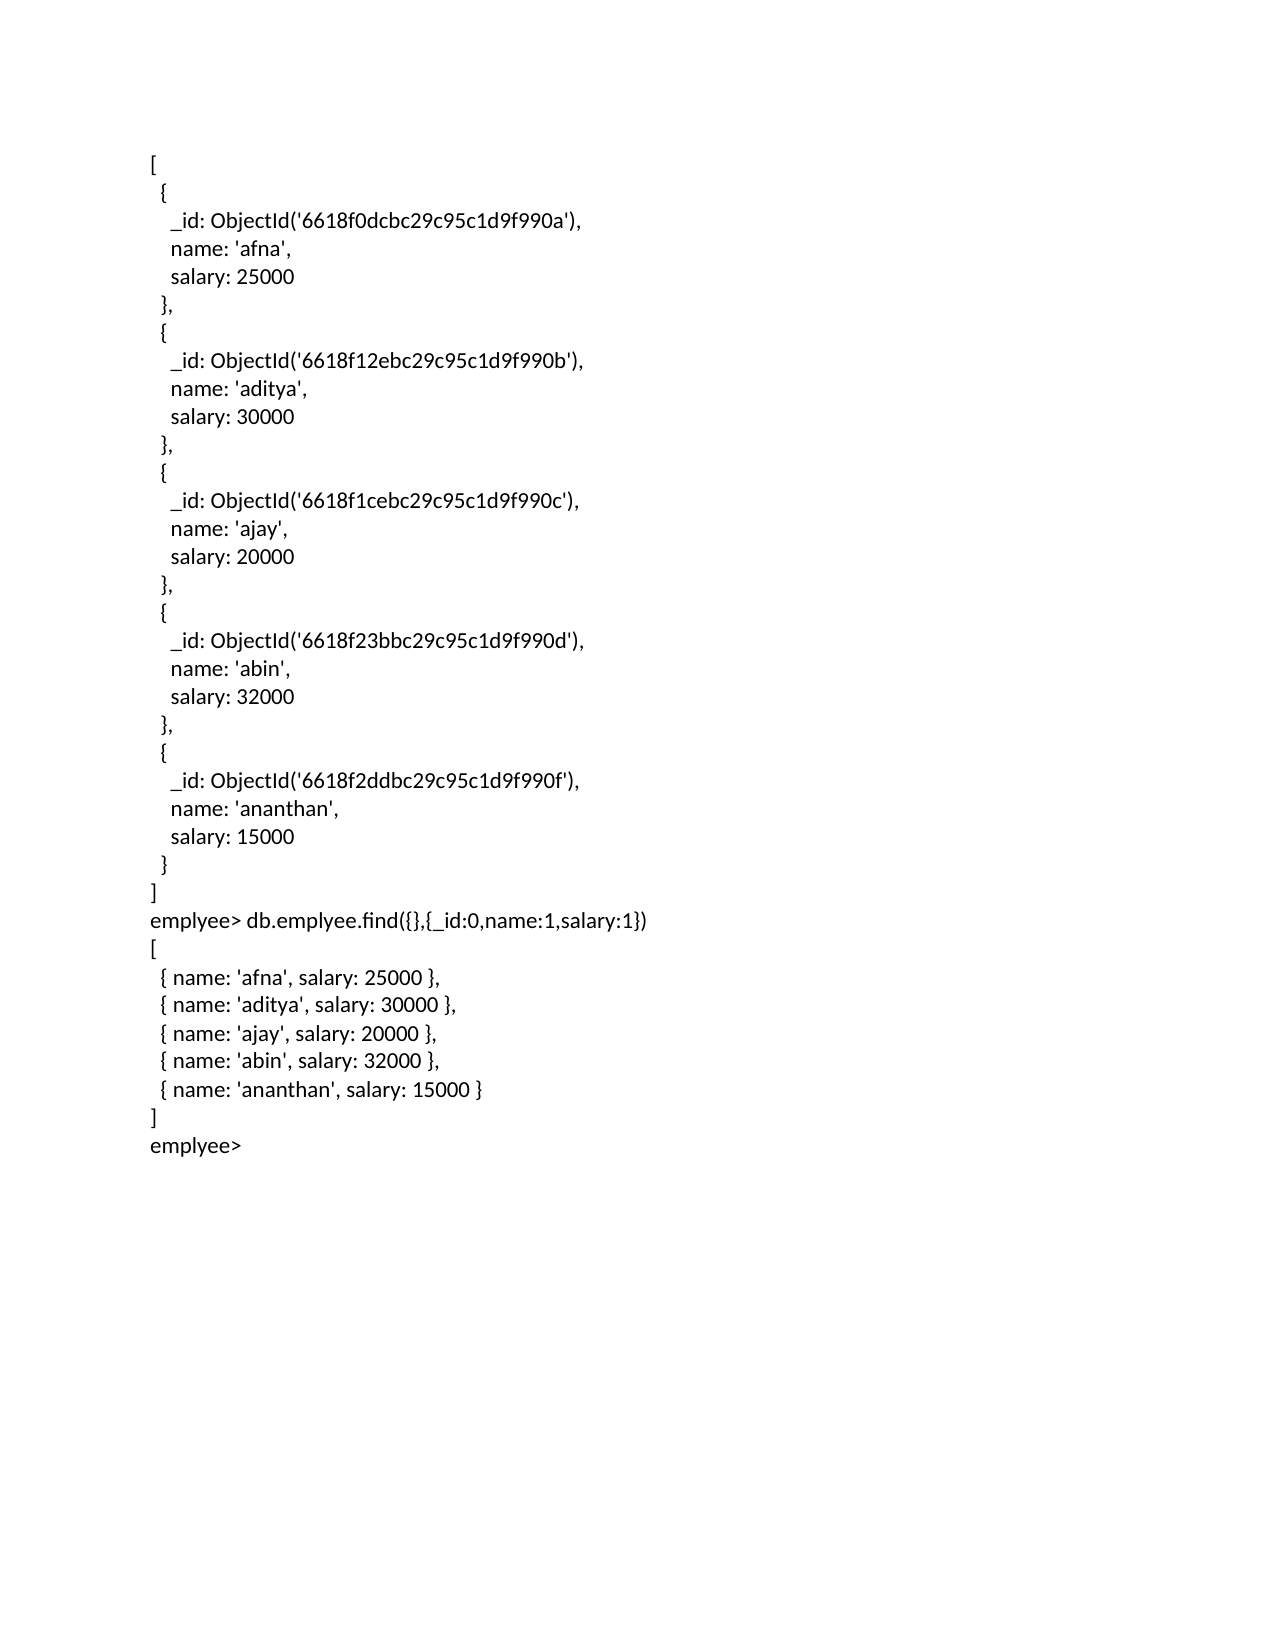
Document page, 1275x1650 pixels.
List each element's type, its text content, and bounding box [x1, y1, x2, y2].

text _id: ObjectId('6618f23bbc29c95c1d9f990d'), [150, 626, 1125, 654]
text _id: ObjectId('6618f12ebc29c95c1d9f990b'), [150, 346, 1125, 374]
text name: 'ajay', [150, 514, 1125, 542]
text _id: ObjectId('6618f0dcbc29c95c1d9f990a'), [150, 206, 1125, 234]
text { name: 'abin', salary: 32000 }, [150, 1047, 1125, 1075]
text { [150, 318, 1125, 346]
text name: 'ananthan', [150, 794, 1125, 822]
text }, [150, 570, 1125, 598]
text salary: 32000 [150, 682, 1125, 710]
text }, [150, 430, 1125, 458]
text name: 'aditya', [150, 374, 1125, 402]
text { name: 'ananthan', salary: 15000 } [150, 1075, 1125, 1103]
text { [150, 458, 1125, 486]
text { [150, 738, 1125, 766]
text { name: 'ajay', salary: 20000 }, [150, 1019, 1125, 1047]
text salary: 30000 [150, 402, 1125, 430]
text name: 'abin', [150, 654, 1125, 682]
text ] [150, 1103, 1125, 1131]
text [ [150, 934, 1125, 963]
text name: 'afna', [150, 234, 1125, 262]
text _id: ObjectId('6618f1cebc29c95c1d9f990c'), [150, 486, 1125, 514]
text { [150, 178, 1125, 206]
text { name: 'aditya', salary: 30000 }, [150, 991, 1125, 1019]
text }, [150, 710, 1125, 738]
text { name: 'afna', salary: 25000 }, [150, 963, 1125, 991]
text } [150, 851, 1125, 878]
text ] [150, 878, 1125, 907]
text emplyee> [150, 1131, 1125, 1159]
text { [150, 598, 1125, 626]
text _id: ObjectId('6618f2ddbc29c95c1d9f990f'), [150, 766, 1125, 794]
text }, [150, 290, 1125, 318]
text [ [150, 150, 1125, 178]
text emplyee> db.emplyee.find({},{_id:0,name:1,salary:1}) [150, 907, 1125, 934]
text salary: 25000 [150, 262, 1125, 290]
text salary: 15000 [150, 822, 1125, 851]
text salary: 20000 [150, 542, 1125, 570]
